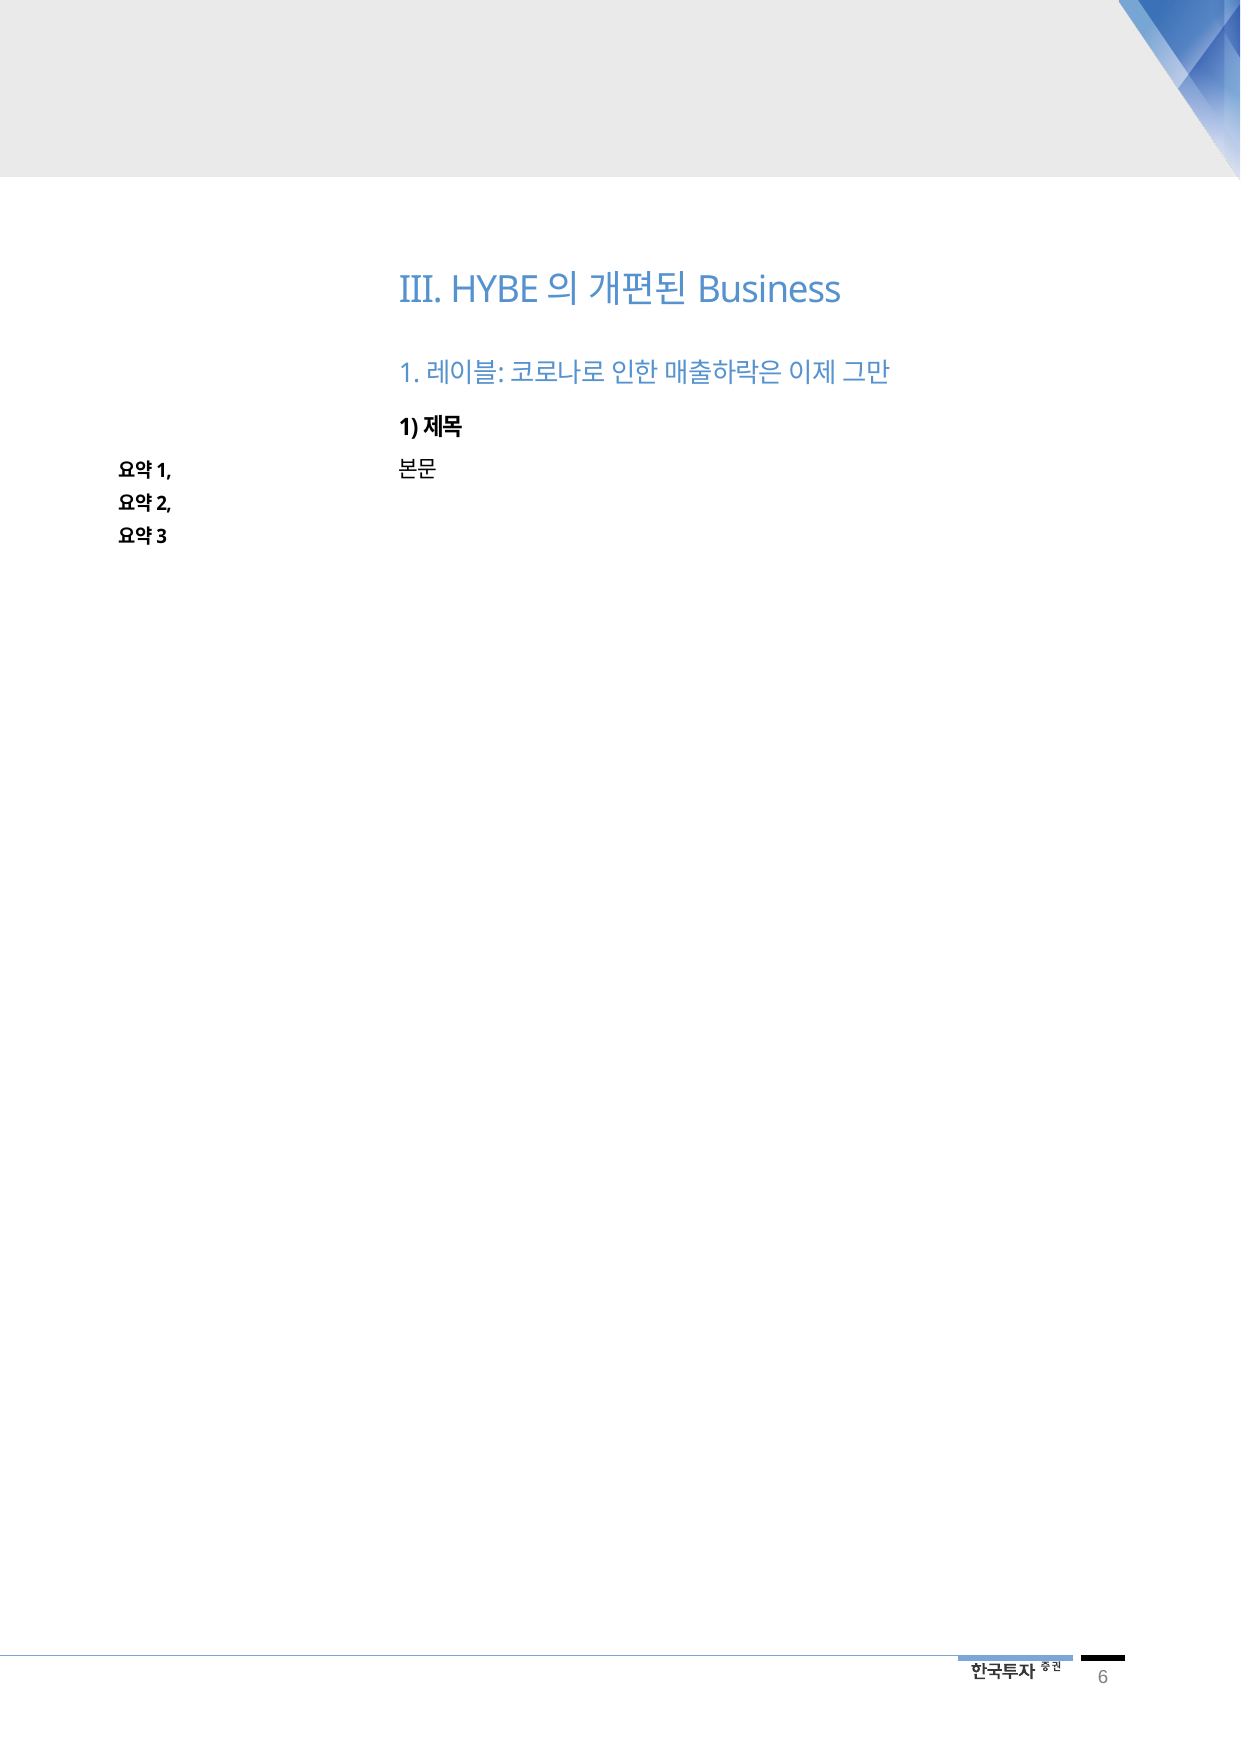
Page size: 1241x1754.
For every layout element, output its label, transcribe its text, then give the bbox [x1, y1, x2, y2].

text 본문 [399, 450, 1122, 484]
text 1. 레이블: 코로나로 인한 매출하락은 이제 그만 [399, 351, 1122, 391]
picture [1118, 0, 1241, 181]
text 요약2, [118, 484, 348, 517]
text 1) 제목 [399, 407, 1122, 442]
text III. HYBE의 개편된 Business [399, 259, 1122, 314]
text 요약3 [118, 517, 348, 551]
text 요약1, [118, 451, 348, 484]
